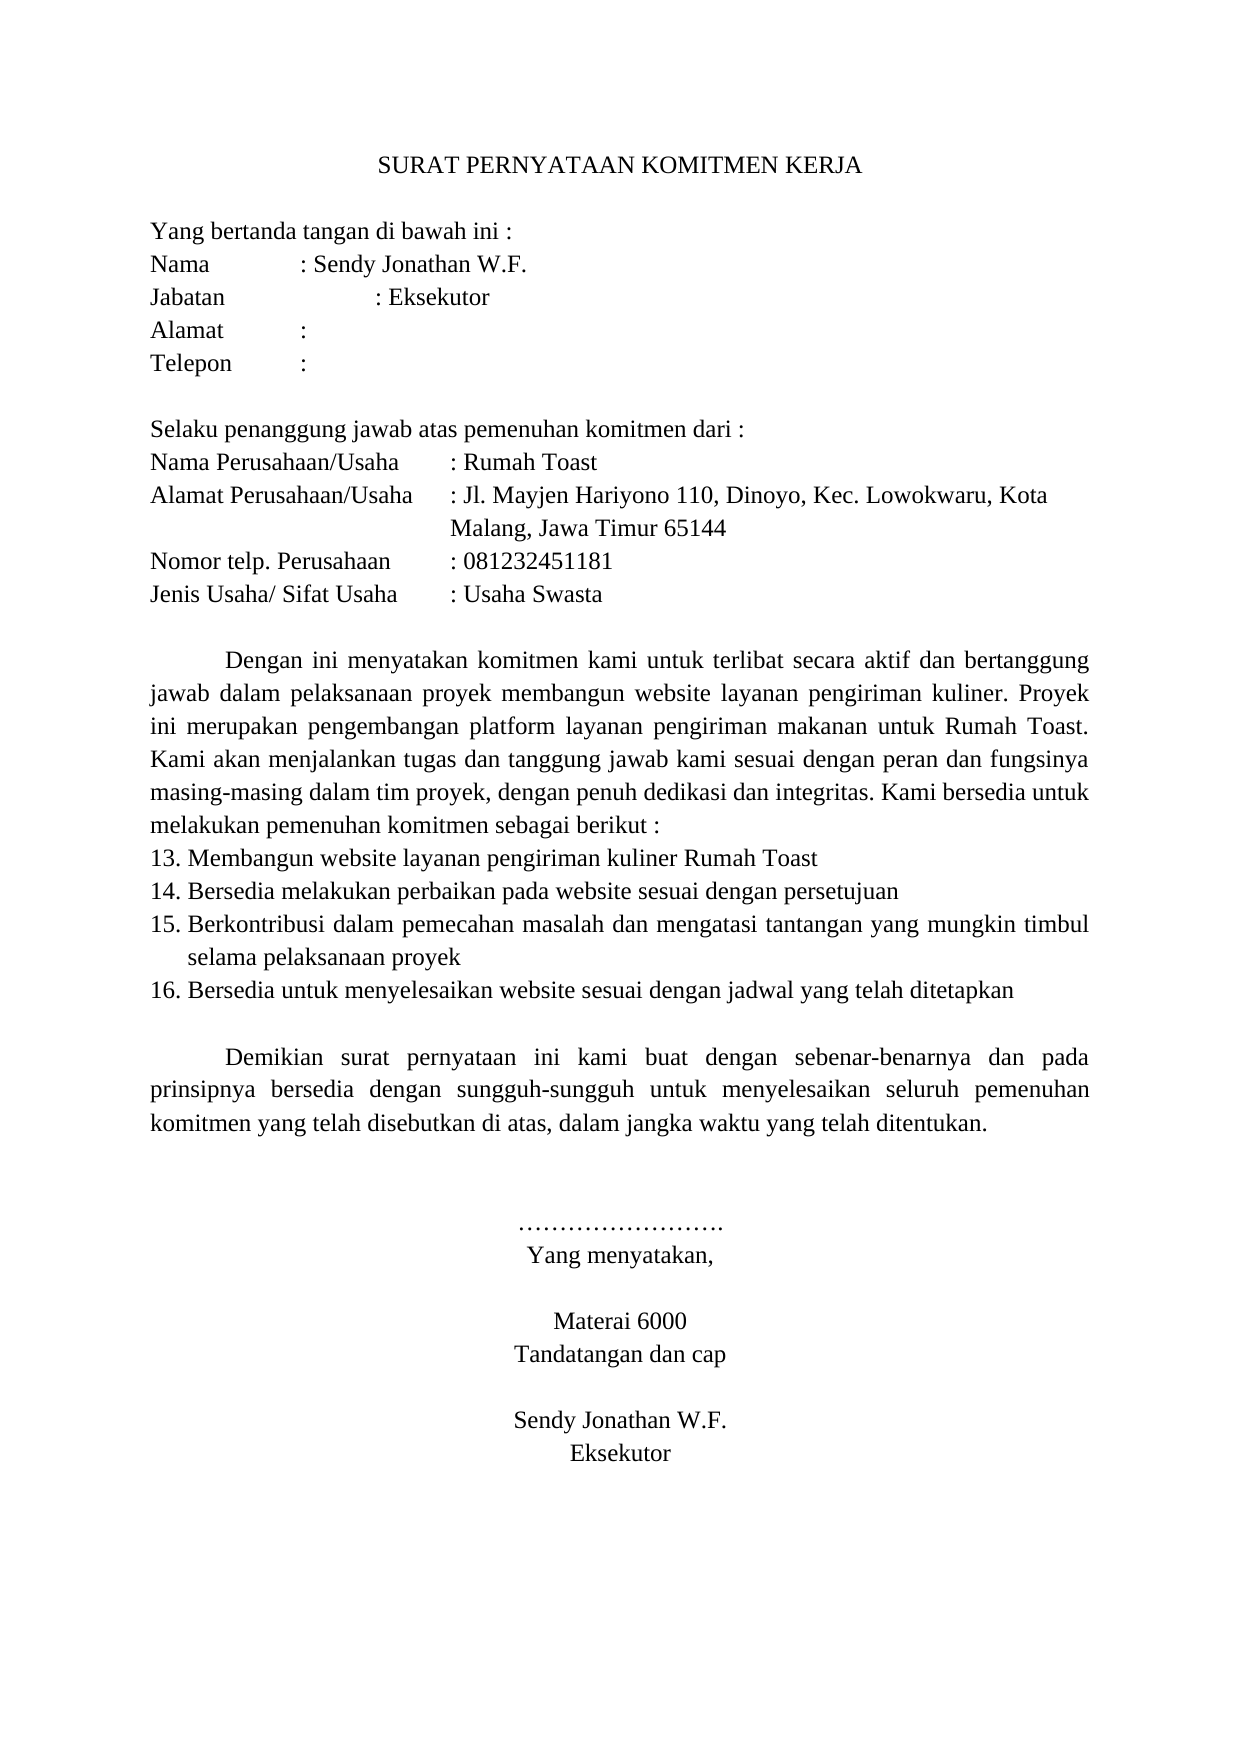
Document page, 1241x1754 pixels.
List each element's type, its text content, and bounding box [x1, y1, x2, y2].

text Nomor telp. Perusahaan : 081232451181 [150, 546, 1090, 575]
text Nama : Sendy Jonathan W.F. [150, 249, 1090, 278]
table_cell Materai 6000 Tandatangan dan cap [151, 1273, 1090, 1405]
list Membangun website layanan pengiriman kuliner Rumah Toast [150, 843, 1090, 872]
table_cell Eksekutor [151, 1438, 1090, 1471]
table_header ……………………. [151, 1207, 1090, 1240]
text Nama Perusahaan/Usaha : Rumah Toast [150, 447, 1090, 476]
list Bersedia melakukan perbaikan pada website sesuai dengan persetujuan [150, 876, 1090, 905]
list Bersedia untuk menyelesaikan website sesuai dengan jadwal yang telah ditetapkan [150, 976, 1090, 1004]
text Telepon : [150, 348, 1090, 377]
text Jenis Usaha/ Sifat Usaha : Usaha Swasta [150, 579, 1090, 608]
table_cell Yang menyatakan, [151, 1240, 1090, 1273]
table_cell Sendy Jonathan W.F. [151, 1405, 1090, 1438]
text Selaku penanggung jawab atas pemenuhan komitmen dari : [150, 414, 1090, 443]
text Yang bertanda tangan di bawah ini : [150, 216, 1090, 245]
text Jabatan : Eksekutor [150, 282, 1090, 311]
text Alamat : [150, 315, 1090, 344]
list Berkontribusi dalam pemecahan masalah dan mengatasi tantangan yang mungkin timbul selama pelaksanaan proyek [150, 909, 1090, 971]
text Demikian surat pernyataan ini kami buat dengan sebenar-benarnya dan pada prinsipnya bersedia dengan sungguh-sungguh untuk menyelesaikan seluruh pemenuhan komitmen yang telah disebutkan di atas, dalam jangka waktu yang telah ditentukan. [150, 1042, 1090, 1136]
text SURAT PERNYATAAN KOMITMEN KERJA [150, 150, 1090, 179]
text Dengan ini menyatakan komitmen kami untuk terlibat secara aktif dan bertanggung jawab dalam pelaksanaan proyek membangun website layanan pengiriman kuliner. Proyek ini merupakan pengembangan platform layanan pengiriman makanan untuk Rumah Toast. Kami akan menjalankan tugas dan tanggung jawab kami sesuai dengan peran dan fungsinya masing-masing dalam tim proyek, dengan penuh dedikasi dan integritas. Kami bersedia untuk melakukan pemenuhan komitmen sebagai berikut : [150, 645, 1090, 839]
text Alamat Perusahaan/Usaha : Jl. Mayjen Hariyono 110, Dinoyo, Kec. Lowokwaru, Kota Malang, Jawa Timur 65144 [150, 480, 1090, 542]
